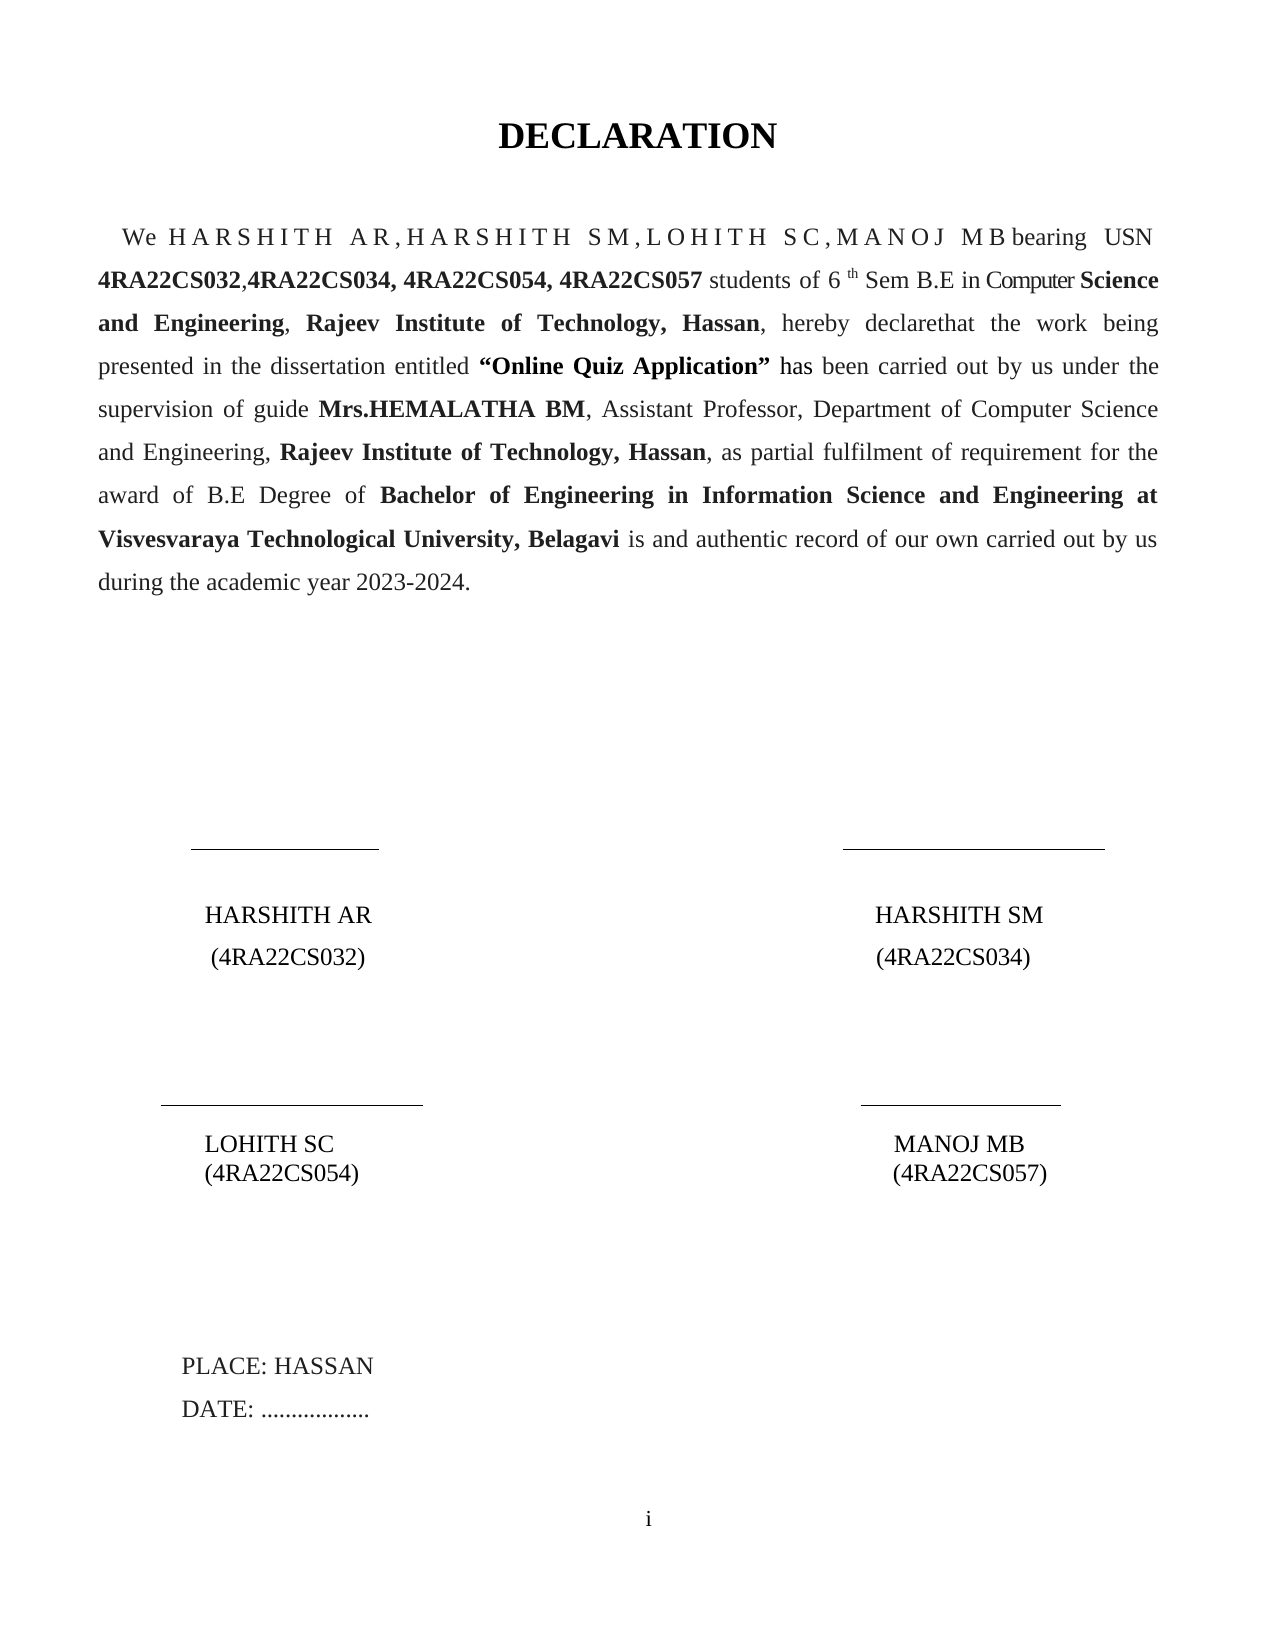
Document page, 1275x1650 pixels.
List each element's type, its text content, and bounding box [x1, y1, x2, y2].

text 4RA22CS032,4RA22CS034, 4RA22CS054, 4RA22CS057 students of 6 th Sem B.E in Computer Science and Engineering, Rajeev Institute of Technology, Hassan, hereby declarethat the work being presented in the dissertation entitled “Online Quiz Application” has been carried out by us under the supervision of guide Mrs.HEMALATHA BM, Assistant Professor, Department of Computer Science and Engineering, Rajeev Institute of Technology, Hassan, as partial fulfilment of requirement for the award of B.E Degree of Bachelor of Engineering in Information Science and Engineering at Visvesvaraya Technological University, Belagavi is and authentic record of our own carried out by us during the academic year 2023-2024. [98, 265, 1159, 596]
text PLACE: HASSAN [181, 1351, 443, 1380]
text DATE: .................. [181, 1394, 443, 1423]
text (4RA22CS054) (4RA22CS057) [204, 1158, 1162, 1186]
table_header HARSHITH SM [605, 902, 1118, 937]
text i [136, 1506, 1162, 1532]
subtitle DECLARATION [113, 114, 1162, 157]
text LOHITH SC MANOJ MB [204, 1129, 1162, 1157]
table_cell (4RA22CS032) [199, 937, 604, 973]
table_header HARSHITH AR [199, 902, 604, 937]
text We HARSHITH AR,HARSHITH SM,LOHITH SC,MANOJ MBbearing USN [112, 222, 1162, 250]
table_cell (4RA22CS034) [605, 937, 1118, 973]
